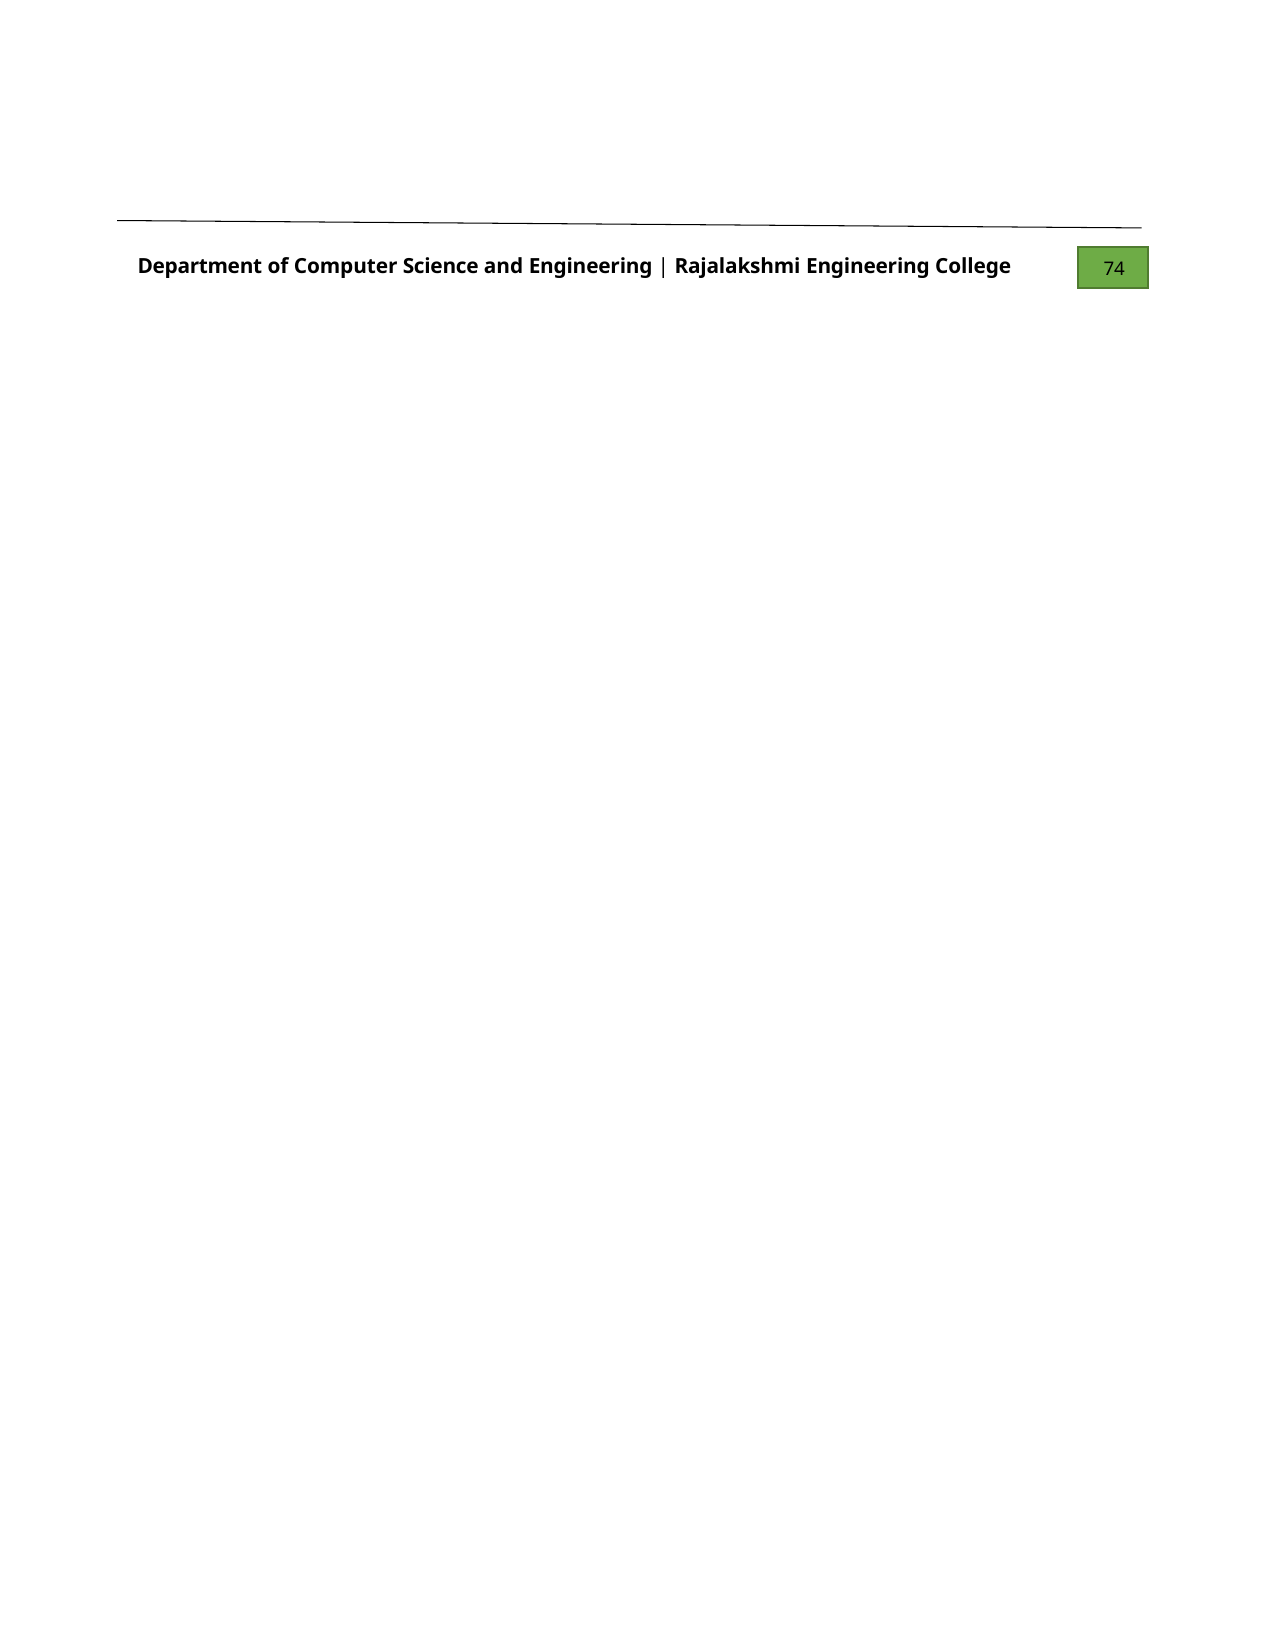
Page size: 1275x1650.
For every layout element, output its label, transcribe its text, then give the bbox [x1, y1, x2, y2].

text Department of Computer Science and Engineering | Rajalakshmi Engineering College [137, 252, 1160, 280]
